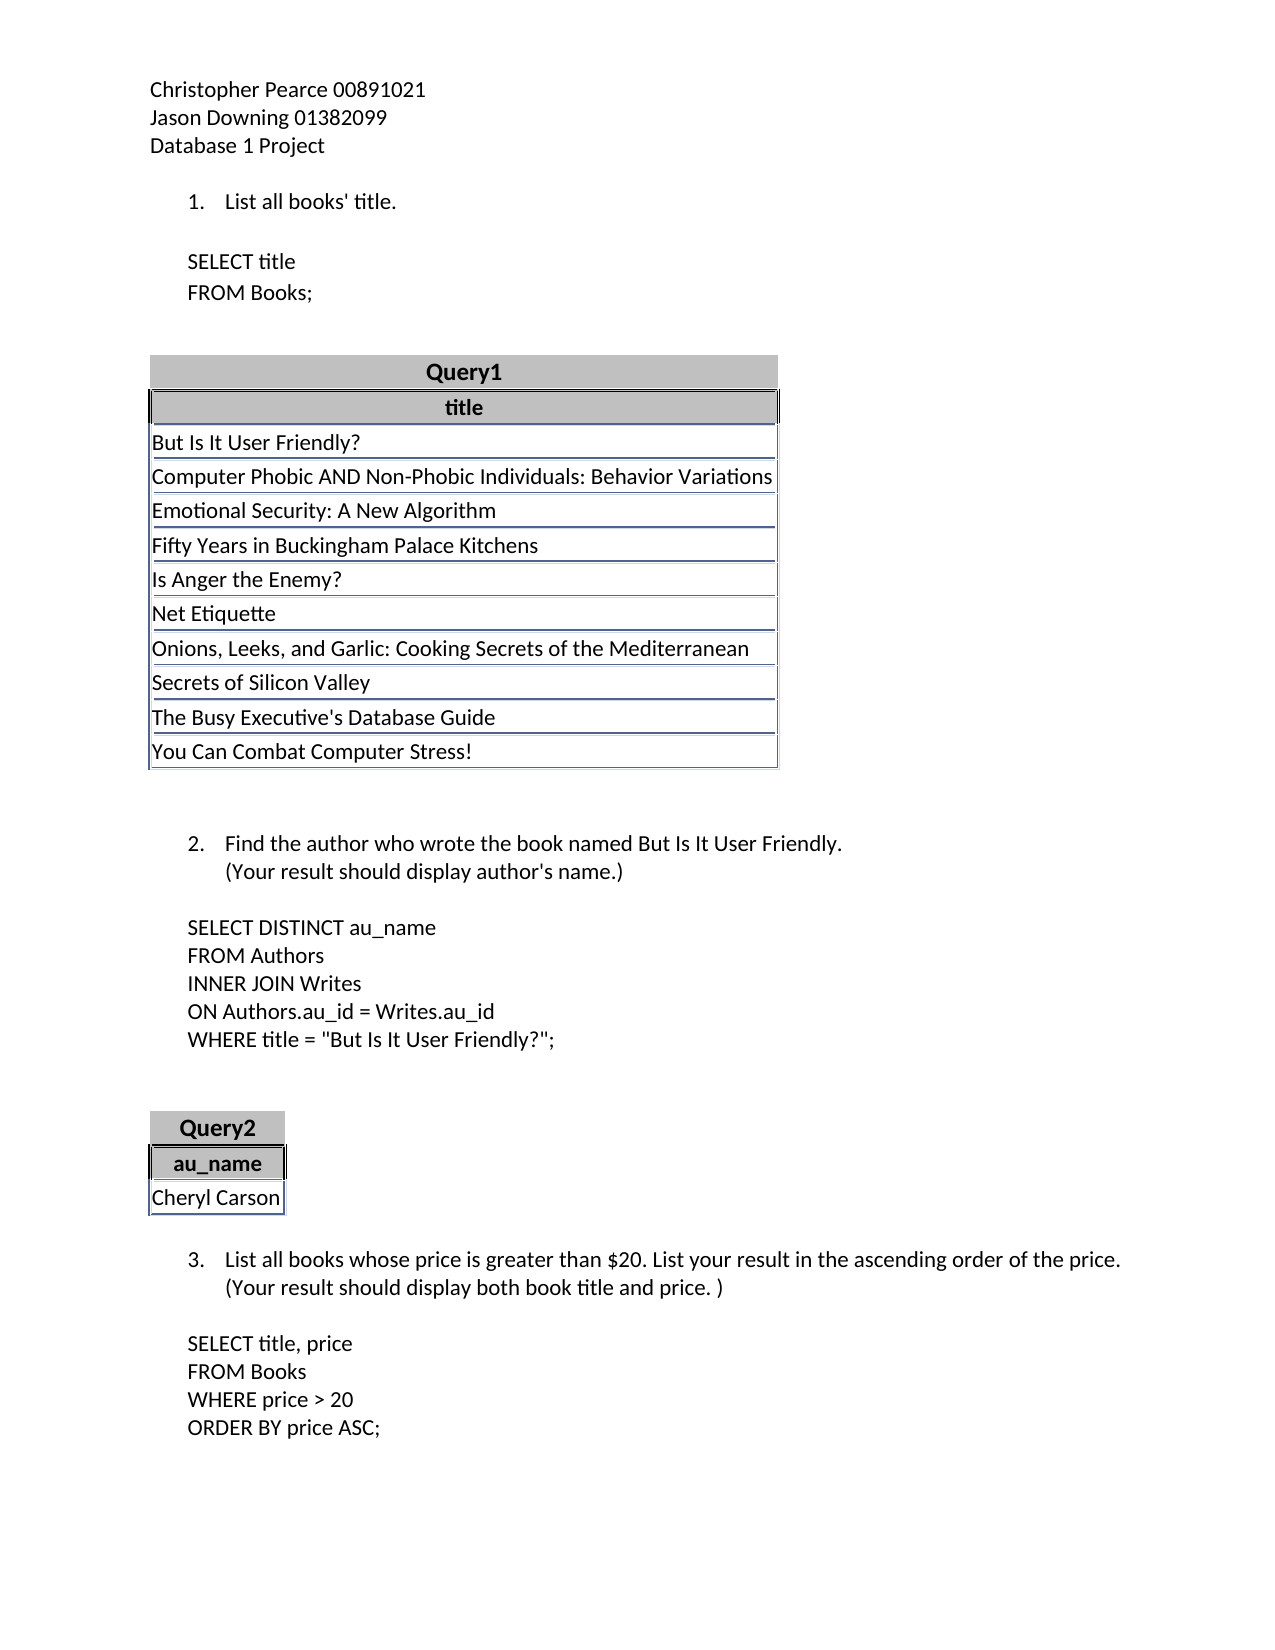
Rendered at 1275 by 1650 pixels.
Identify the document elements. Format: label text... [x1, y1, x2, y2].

table_cell Is Anger the Enemy? [152, 560, 777, 595]
list FROM Authors [187, 941, 1125, 969]
table_header Query1 [150, 355, 778, 388]
table_cell Computer Phobic AND Non-Phobic Individuals: Behavior Variations [152, 457, 777, 492]
list INNER JOIN Writes [187, 969, 1125, 997]
list ON Authors.au_id = Writes.au_id [187, 997, 1125, 1025]
table_cell Cheryl Carson [152, 1179, 284, 1213]
list SELECT title [187, 247, 1125, 276]
list WHERE title = "But Is It User Friendly?"; [187, 1025, 1125, 1053]
list FROM Books; [187, 278, 1125, 306]
table_cell Emotional Security: A New Algorithm [150, 492, 778, 526]
table_cell title [152, 389, 778, 423]
list List all books whose price is greater than $20. List your result in the ascending order of the price. (Your result should display both book title and price. ) [187, 1245, 1125, 1301]
table_cell Net Etiquette [150, 595, 778, 629]
table_cell au_name [150, 1144, 285, 1178]
list FROM Books [187, 1357, 1125, 1385]
table_header Query2 [150, 1111, 285, 1144]
table_cell Secrets of Silicon Valley [152, 664, 777, 698]
table_cell You Can Combat Computer Stress! [152, 732, 777, 767]
table_cell The Busy Executive's Database Guide [150, 698, 778, 732]
list SELECT title, price [187, 1329, 1125, 1357]
table_cell But Is It User Friendly? [150, 423, 778, 457]
list SELECT DISTINCT au_name [187, 913, 1125, 941]
list WHERE price > 20 [187, 1385, 1125, 1413]
list List all books' title. [187, 187, 1125, 215]
table_cell Fifty Years in Buckingham Palace Kitchens [152, 526, 777, 560]
list Find the author who wrote the book named But Is It User Friendly. (Your result should display author's name.) [187, 829, 1125, 885]
list ORDER BY price ASC; [187, 1413, 1125, 1441]
table_cell Onions, Leeks, and Garlic: Cooking Secrets of the Mediterranean [152, 629, 777, 663]
